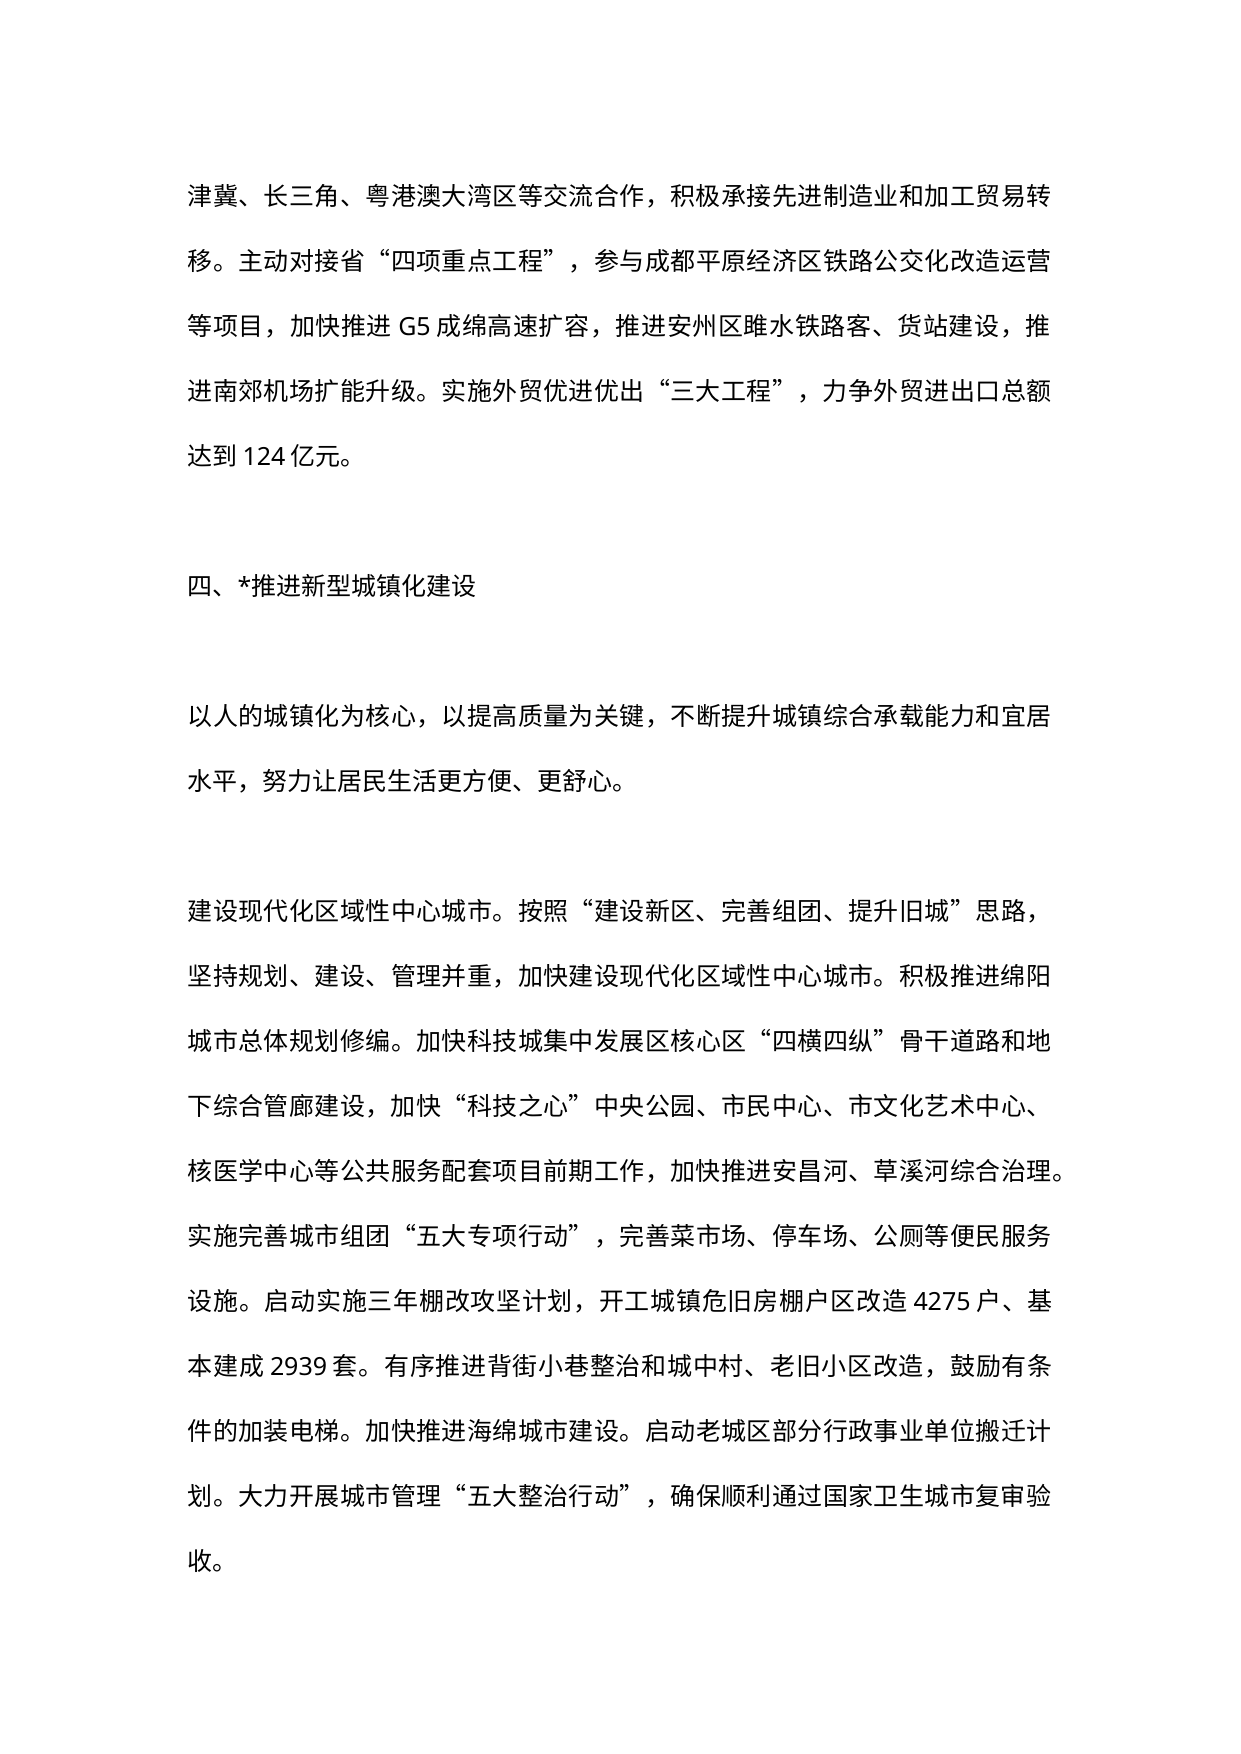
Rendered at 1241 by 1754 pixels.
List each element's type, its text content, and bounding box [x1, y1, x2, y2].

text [187, 162, 1053, 487]
text 以人的城镇化为核心，以提高质量为关键，不断提升城镇综合承载能力和宜居水平，努力让居民生活更方便、更舒心。 [187, 682, 1053, 812]
text 建设现代化区域性中心城市。按照“建设新区、完善组团、提升旧城”思路，坚持规划、建设、管理并重，加快建设现代化区域性中心城市。积极推进绵阳城市总体规划修编。加快科技城集中发展区核心区“四横四纵”骨干道路和地下综合管廊建设，加快“科技之心”中央公园、市民中心、市文化艺术中心、核医学中心等公共服务配套项目前期工作，加快推进安昌河、草溪河综合治理。实施完善城市组团“五大专项行动”，完善菜市场、停车场、公厕等便民服务设施。启动实施三年棚改攻坚计划，开工城镇危旧房棚户区改造4275户、基本建成2939套。有序推进背街小巷整治和城中村、老旧小区改造，鼓励有条件的加装电梯。加快推进海绵城市建设。启动老城区部分行政事业单位搬迁计划。大力开展城市管理“五大整治行动”，确保顺利通过国家卫生城市复审验收。 [187, 877, 1053, 1592]
text 四、*推进新型城镇化建设 [187, 552, 1053, 617]
